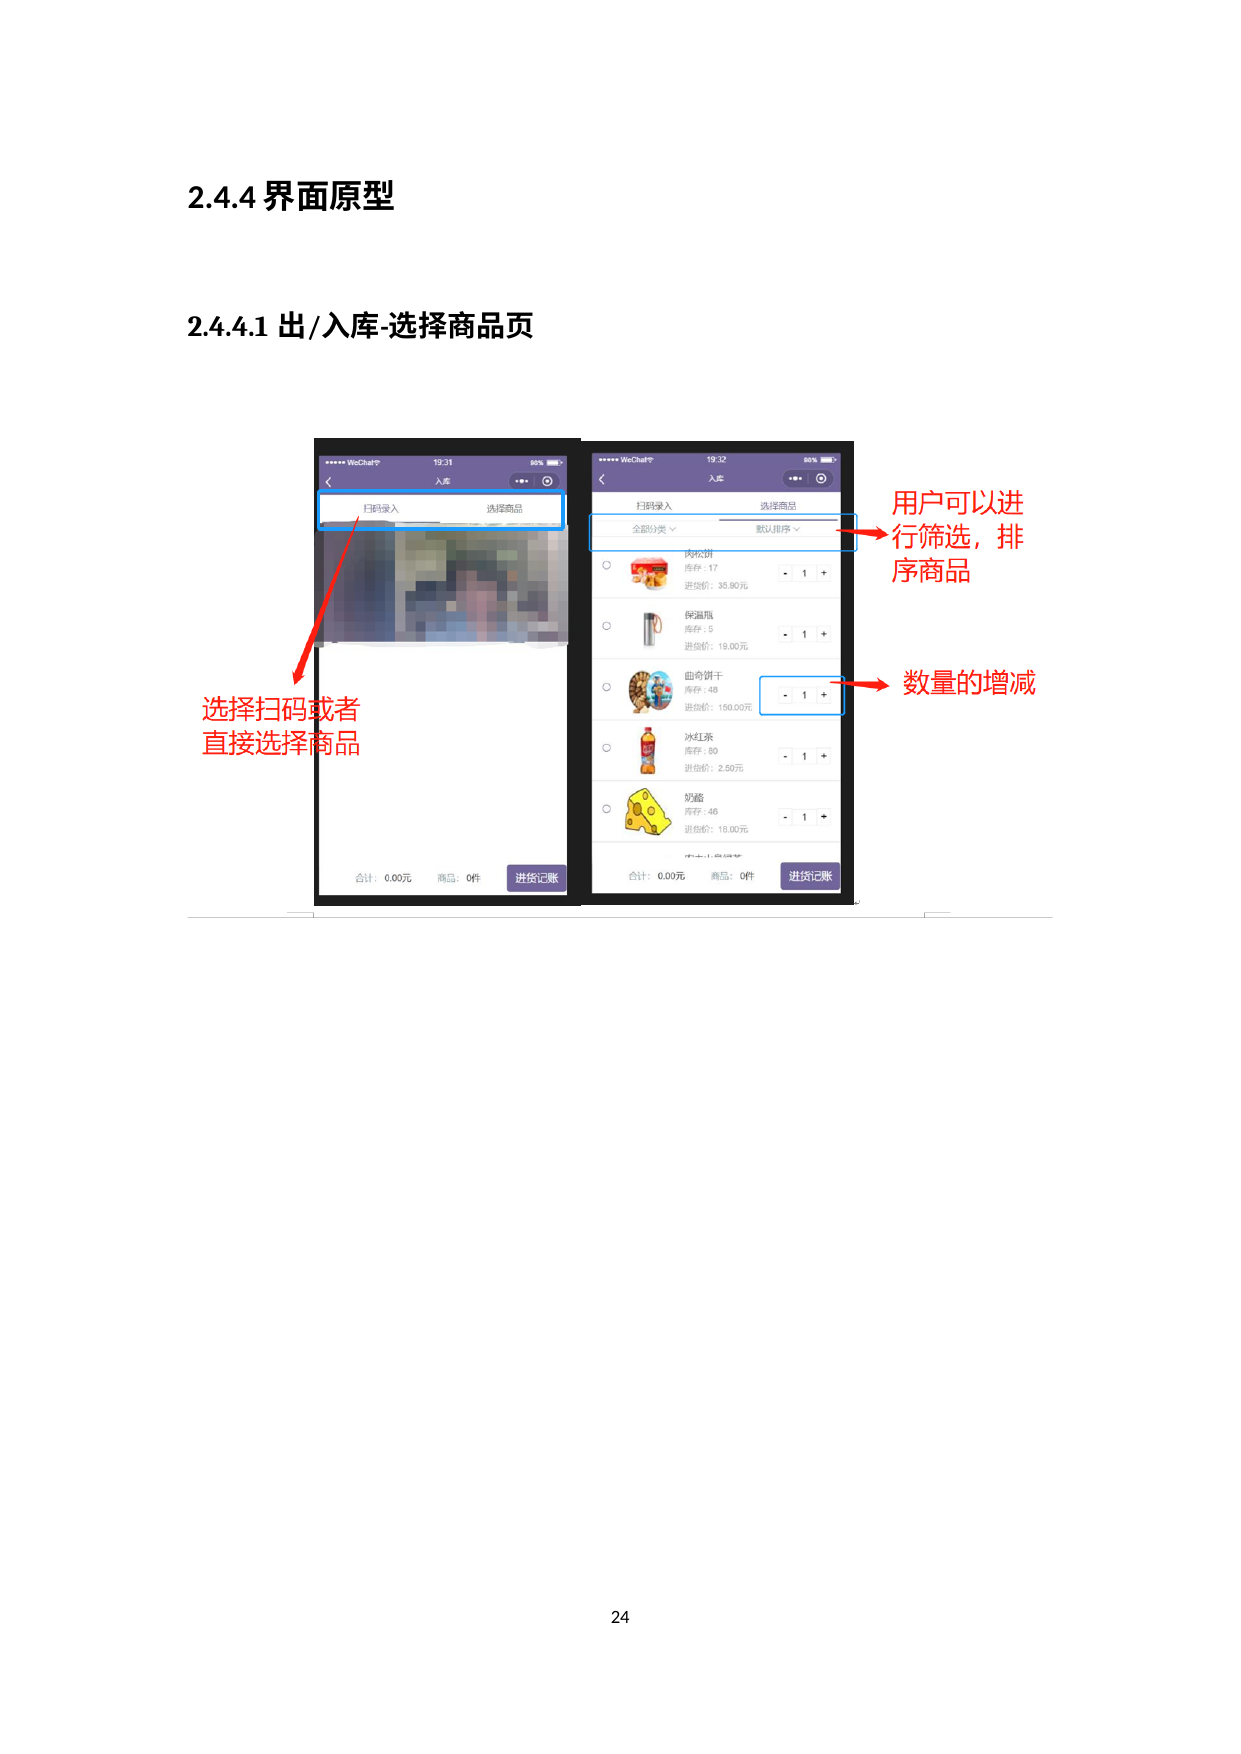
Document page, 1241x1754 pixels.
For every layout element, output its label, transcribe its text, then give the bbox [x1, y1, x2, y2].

picture [187, 410, 1053, 918]
subtitle 出/入库-选择商品页 [187, 291, 1053, 356]
subtitle 界面原型 [187, 162, 1053, 227]
